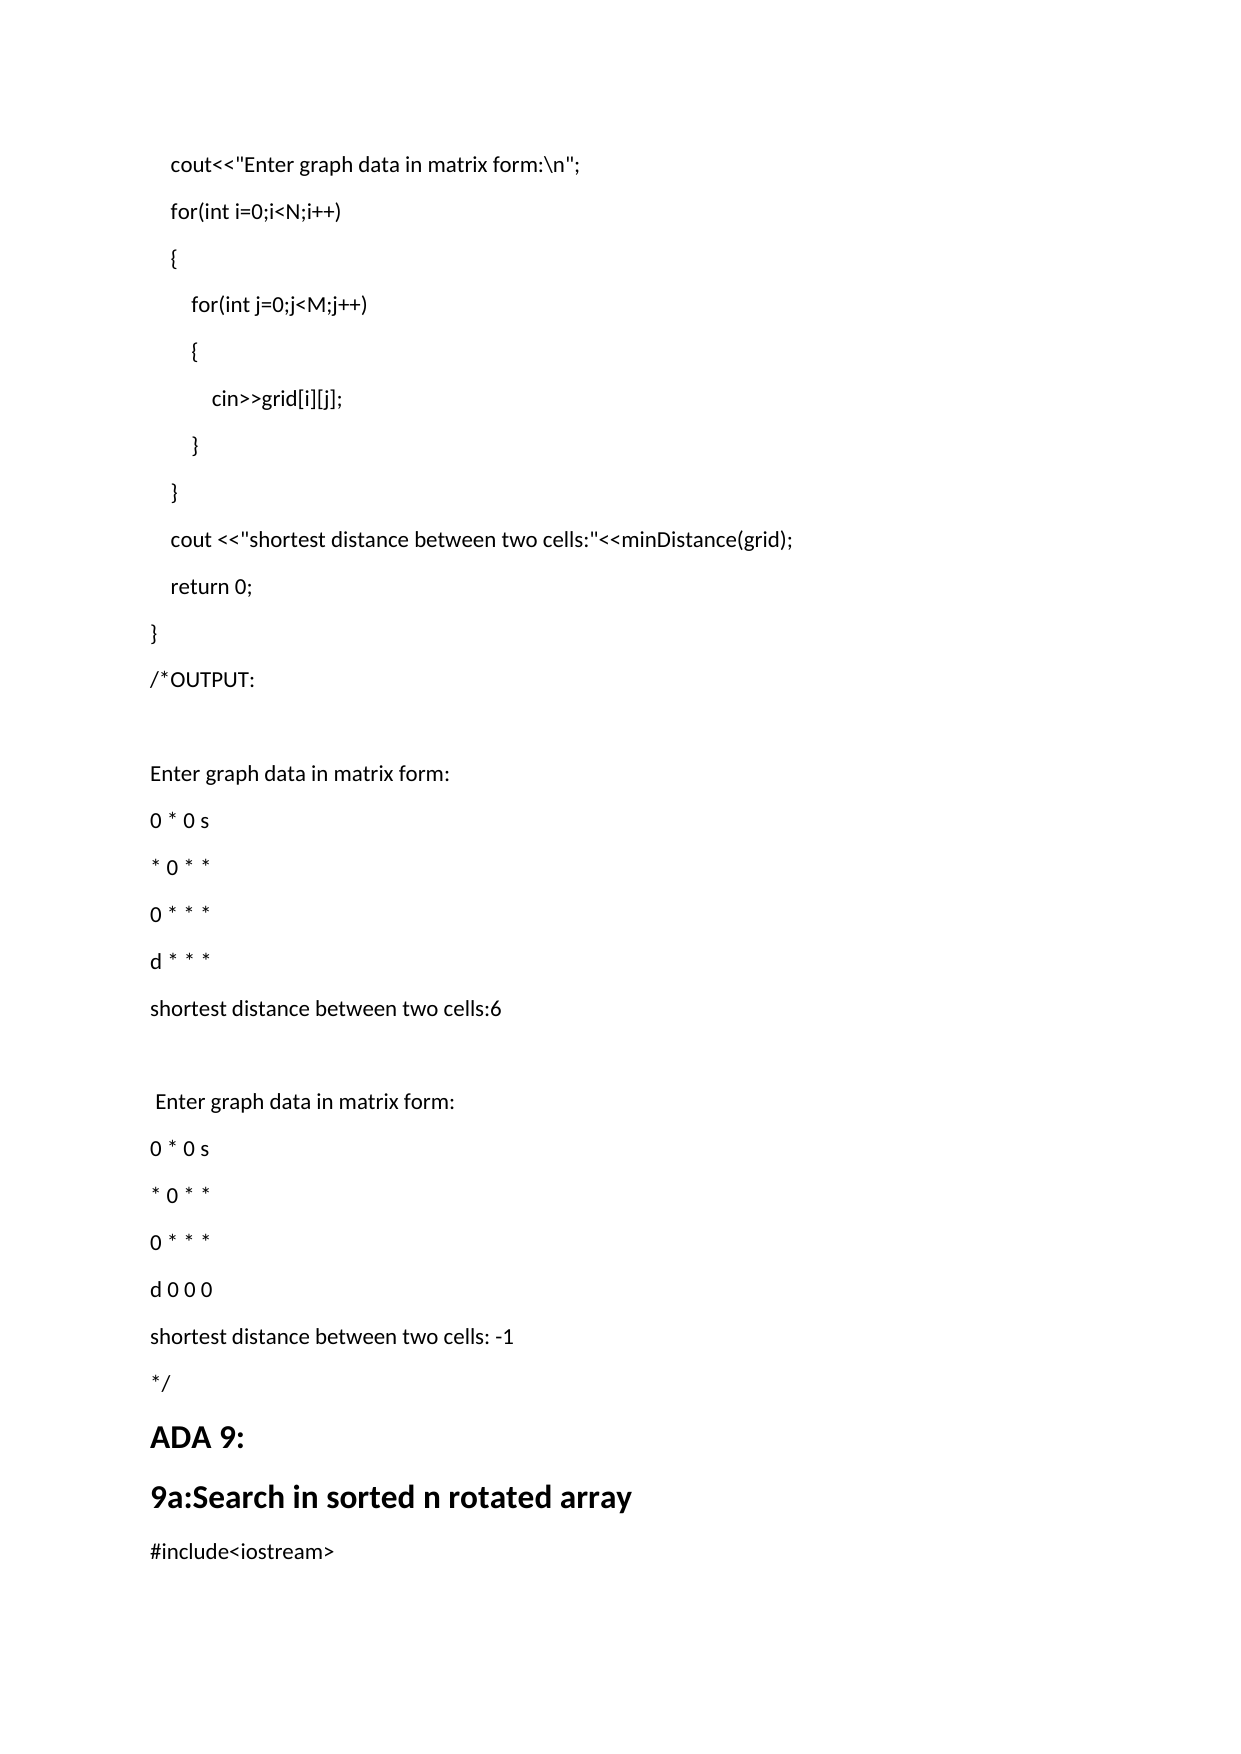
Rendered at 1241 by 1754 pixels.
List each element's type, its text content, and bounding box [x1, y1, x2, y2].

text */ [150, 1369, 1090, 1397]
text Enter graph data in matrix form: [150, 1087, 1090, 1116]
text shortest distance between two cells:6 [150, 994, 1090, 1022]
text 0 * 0 s [150, 806, 1090, 834]
text shortest distance between two cells: -1 [150, 1322, 1090, 1350]
text } [150, 478, 1090, 506]
text * 0 * * [150, 1181, 1090, 1209]
text 9a:Search in sorted n rotated array [150, 1476, 1090, 1517]
text } [150, 431, 1090, 459]
text cin>>grid[i][j]; [150, 384, 1090, 412]
text for(int j=0;j<M;j++) [150, 291, 1090, 319]
text * 0 * * [150, 853, 1090, 881]
text #include<iostream> [150, 1537, 1090, 1565]
text Enter graph data in matrix form: [150, 759, 1090, 787]
text return 0; [150, 572, 1090, 600]
text 0 * * * [150, 1228, 1090, 1256]
text d 0 0 0 [150, 1275, 1090, 1303]
text cout <<"shortest distance between two cells:"<<minDistance(grid); [150, 525, 1090, 553]
text 0 * 0 s [150, 1134, 1090, 1162]
text { [150, 337, 1090, 366]
text 0 * * * [150, 900, 1090, 928]
text ADA 9: [150, 1416, 1090, 1456]
text cout<<"Enter graph data in matrix form:\n"; [150, 150, 1090, 178]
text } [150, 619, 1090, 647]
text { [150, 244, 1090, 272]
text for(int i=0;i<N;i++) [150, 197, 1090, 225]
text /*OUTPUT: [150, 666, 1090, 694]
text d * * * [150, 947, 1090, 975]
